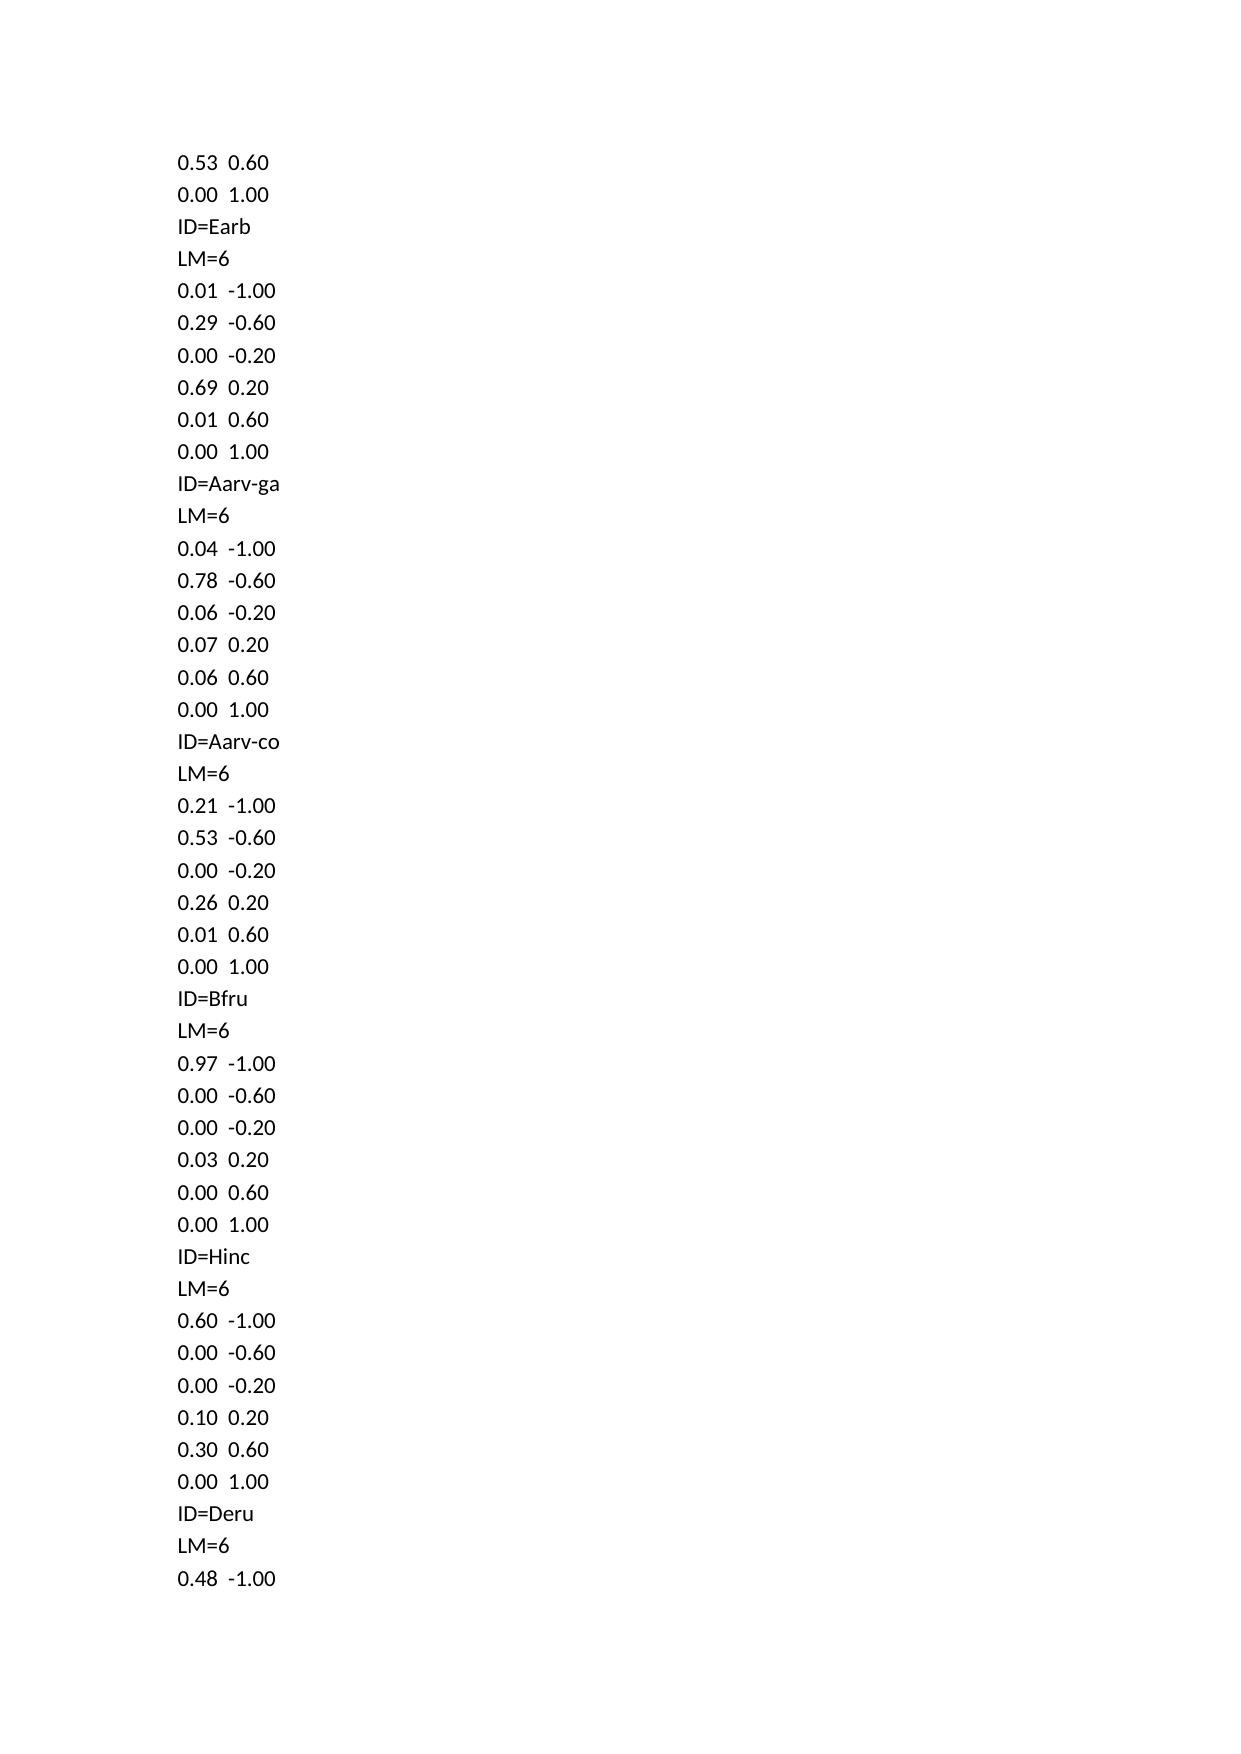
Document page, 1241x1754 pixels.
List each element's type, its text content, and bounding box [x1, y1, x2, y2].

text 0.01 -1.00 [177, 276, 1063, 304]
text 0.60 -1.00 [177, 1306, 1063, 1334]
text 0.30 0.60 [177, 1435, 1063, 1463]
text 0.01 0.60 [177, 920, 1063, 948]
text 0.26 0.20 [177, 888, 1063, 916]
text 0.00 1.00 [177, 1467, 1063, 1495]
text LM=6 [177, 1017, 1063, 1045]
text 0.78 -0.60 [177, 566, 1063, 594]
text 0.53 -0.60 [177, 823, 1063, 852]
text 0.00 -0.60 [177, 1081, 1063, 1109]
text 0.10 0.20 [177, 1403, 1063, 1431]
text 0.00 -0.60 [177, 1338, 1063, 1367]
text 0.00 -0.20 [177, 341, 1063, 369]
text 0.00 1.00 [177, 952, 1063, 980]
text 0.00 1.00 [177, 695, 1063, 723]
text LM=6 [177, 759, 1063, 787]
text 0.00 1.00 [177, 180, 1063, 208]
text 0.03 0.20 [177, 1145, 1063, 1173]
text 0.06 -0.20 [177, 598, 1063, 626]
text 0.69 0.20 [177, 373, 1063, 401]
text 0.00 1.00 [177, 1210, 1063, 1238]
text 0.06 0.60 [177, 663, 1063, 691]
text LM=6 [177, 1532, 1063, 1560]
text ID=Hinc [177, 1242, 1063, 1270]
text ID=Deru [177, 1499, 1063, 1527]
text LM=6 [177, 1274, 1063, 1302]
text 0.29 -0.60 [177, 308, 1063, 337]
text ID=Aarv-co [177, 727, 1063, 755]
text 0.53 0.60 [177, 148, 1063, 176]
text 0.01 0.60 [177, 405, 1063, 433]
text 0.00 -0.20 [177, 1113, 1063, 1141]
text 0.00 -0.20 [177, 1371, 1063, 1399]
text 0.97 -1.00 [177, 1049, 1063, 1077]
text 0.48 -1.00 [177, 1564, 1063, 1592]
text 0.07 0.20 [177, 630, 1063, 658]
text 0.04 -1.00 [177, 534, 1063, 562]
text ID=Bfru [177, 984, 1063, 1012]
text 0.00 -0.20 [177, 856, 1063, 884]
text LM=6 [177, 502, 1063, 530]
text ID=Earb [177, 212, 1063, 240]
text ID=Aarv-ga [177, 469, 1063, 497]
text 0.00 1.00 [177, 437, 1063, 465]
text LM=6 [177, 244, 1063, 272]
text 0.00 0.60 [177, 1178, 1063, 1206]
text 0.21 -1.00 [177, 791, 1063, 819]
